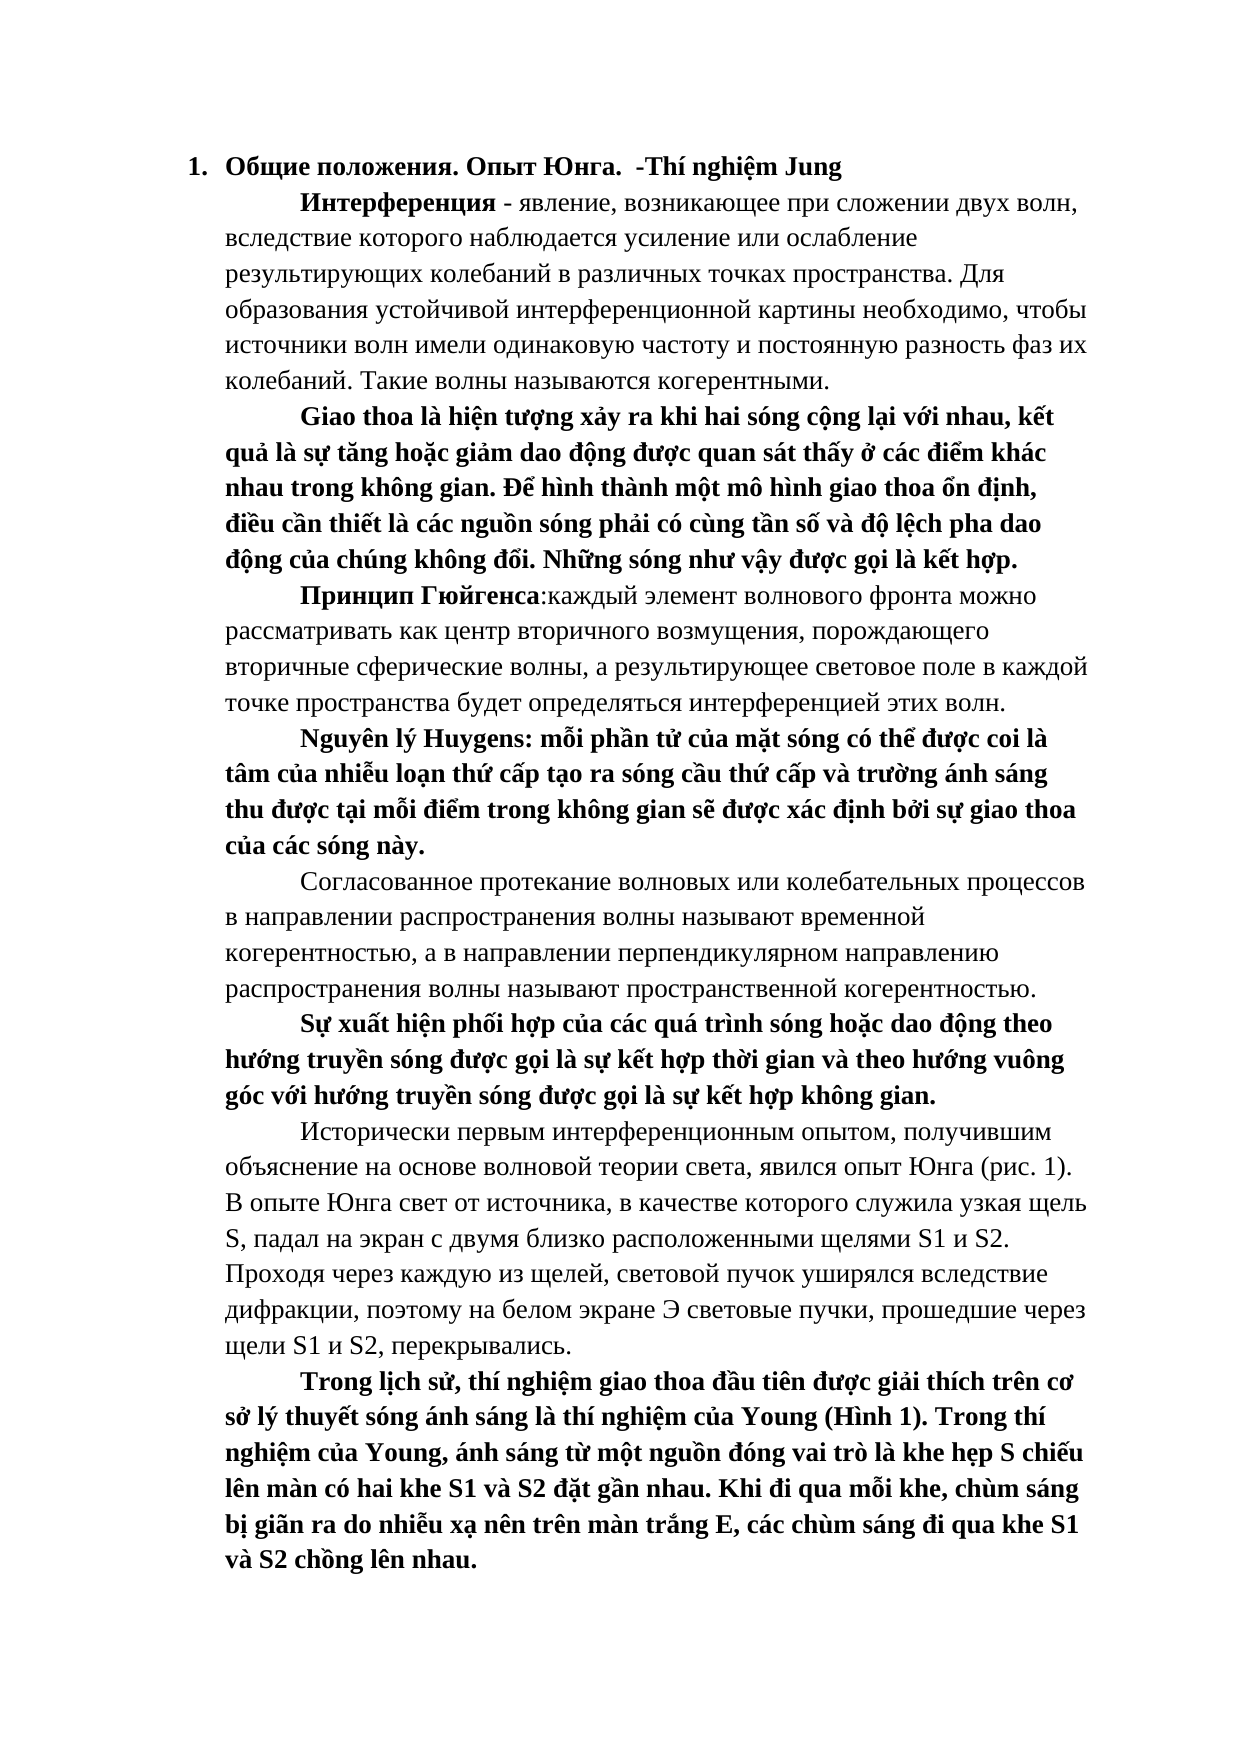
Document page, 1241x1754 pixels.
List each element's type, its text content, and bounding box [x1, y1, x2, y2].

text Согласованное протекание волновых или колебательных процессов в направлении распространения волны называют временной когерентностью, а в направлении перпендикулярном направлению распространения волны называют пространственной когерентностью. [225, 864, 1090, 1003]
list Общие положения. Опыт Юнга. -Thí nghiệm Jung [187, 150, 1090, 181]
text Интерференция - явление, возникающее при сложении двух волн, вследствие которого наблюдается усиление или ослабление результирующих колебаний в различных точках пространства. Для образования устойчивой интерференционной картины необходимо, чтобы источники волн имели одинаковую частоту и постоянную разность фаз их колебаний. Такие волны называются когерентными. [225, 186, 1090, 396]
text Nguyên lý Huygens: mỗi phần tử của mặt sóng có thể được coi là tâm của nhiễu loạn thứ cấp tạo ra sóng cầu thứ cấp và trường ánh sáng thu được tại mỗi điểm trong không gian sẽ được xác định bởi sự giao thoa của các sóng này. [225, 722, 1090, 860]
text Giao thoa là hiện tượng xảy ra khi hai sóng cộng lại với nhau, kết quả là sự tăng hoặc giảm dao động được quan sát thấy ở các điểm khác nhau trong không gian. Để hình thành một mô hình giao thoa ổn định, điều cần thiết là các nguồn sóng phải có cùng tần số và độ lệch pha dao động của chúng không đổi. Những sóng như vậy được gọi là kết hợp. [225, 400, 1090, 574]
text Sự xuất hiện phối hợp của các quá trình sóng hoặc dao động theo hướng truyền sóng được gọi là sự kết hợp thời gian và theo hướng vuông góc với hướng truyền sóng được gọi là sự kết hợp không gian. [225, 1007, 1090, 1110]
text Trong lịch sử, thí nghiệm giao thoa đầu tiên được giải thích trên cơ sở lý thuyết sóng ánh sáng là thí nghiệm của Young (Hình 1). Trong thí nghiệm của Young, ánh sáng từ một nguồn đóng vai trò là khe hẹp S chiếu lên màn có hai khe S1 và S2 đặt gần nhau. Khi đi qua mỗi khe, chùm sáng bị giãn ra do nhiễu xạ nên trên màn trắng E, các chùm sáng đi qua khe S1 và S2 chồng lên nhau. [225, 1365, 1090, 1574]
text Исторически первым интерференционным опытом, получившим объяснение на основе волновой теории света, явился опыт Юнга (рис. 1). В опыте Юнга свет от источника, в качестве которого служила узкая щель S, падал на экран с двумя близко расположенными щелями S1 и S2. Проходя через каждую из щелей, световой пучок уширялся вследствие дифракции, поэтому на белом экране Э световые пучки, прошедшие через щели S1 и S2, перекрывались. [225, 1115, 1090, 1360]
text Принцип Гюйгенса:каждый элемент волнового фронта можно рассматривать как центр вторичного возмущения, порождающего вторичные сферические волны, а результирующее световое поле в каждой точке пространства будет определяться интерференцией этих волн. [225, 579, 1090, 717]
